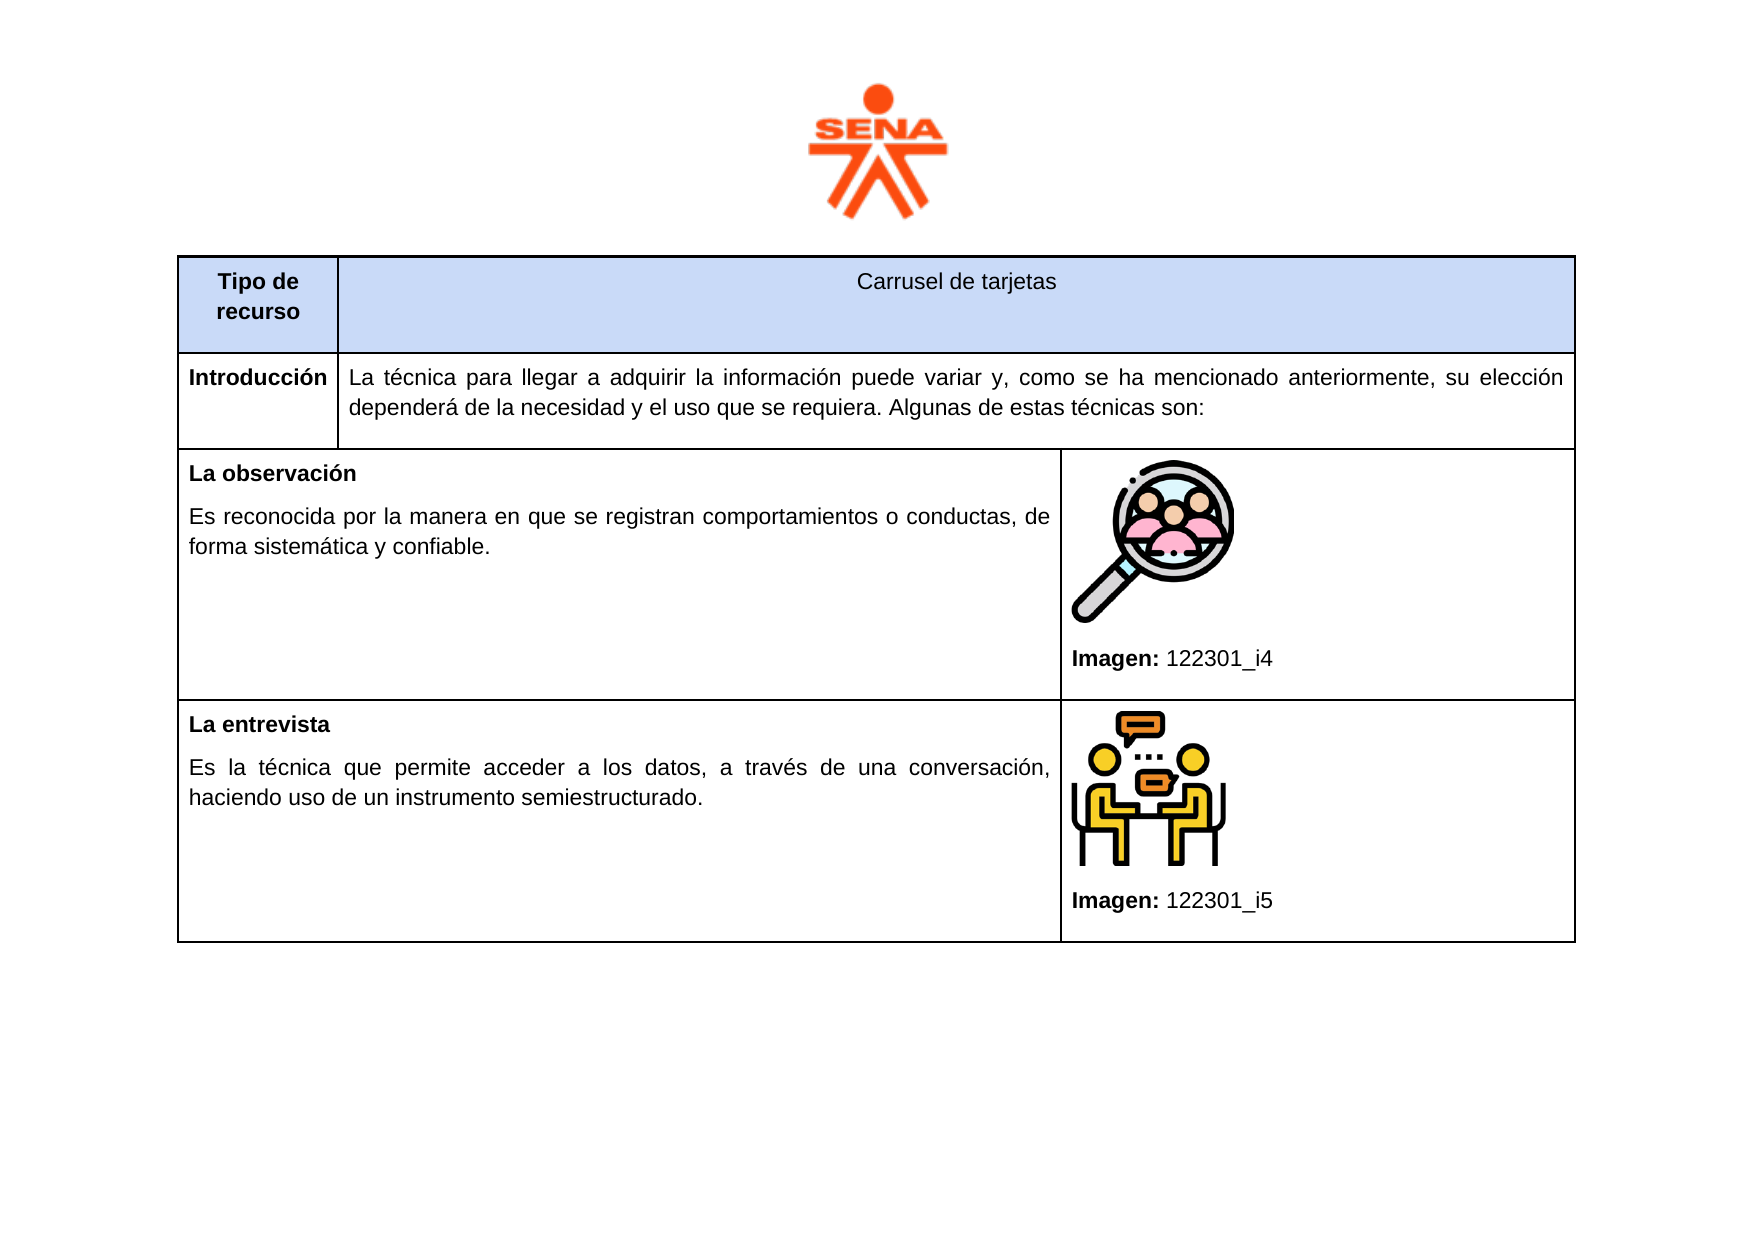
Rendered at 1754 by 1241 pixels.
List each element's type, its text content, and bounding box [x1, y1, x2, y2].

table_cell Imagen: 122301_i4 [1062, 450, 1574, 698]
picture [1071, 460, 1234, 623]
table_cell Introducción [179, 354, 337, 448]
picture [1071, 711, 1226, 866]
table_header Carrusel de tarjetas [339, 258, 1574, 352]
table_cell Imagen: 122301_i5 [1062, 701, 1574, 941]
table_cell La observación Es reconocida por la manera en que se registran comportamientos o conductas, de forma sistemática y confiable. [179, 450, 1060, 698]
picture [796, 75, 958, 227]
table_cell La entrevista Es la técnica que permite acceder a los datos, a través de una conversación, haciendo uso de un instrumento semiestructurado. [179, 701, 1060, 941]
table_cell La técnica para llegar a adquirir la información puede variar y, como se ha mencionado anteriormente, su elección dependerá de la necesidad y el uso que se requiera. Algunas de estas técnicas son: [339, 354, 1574, 448]
table_header Tipo de recurso [179, 258, 337, 352]
